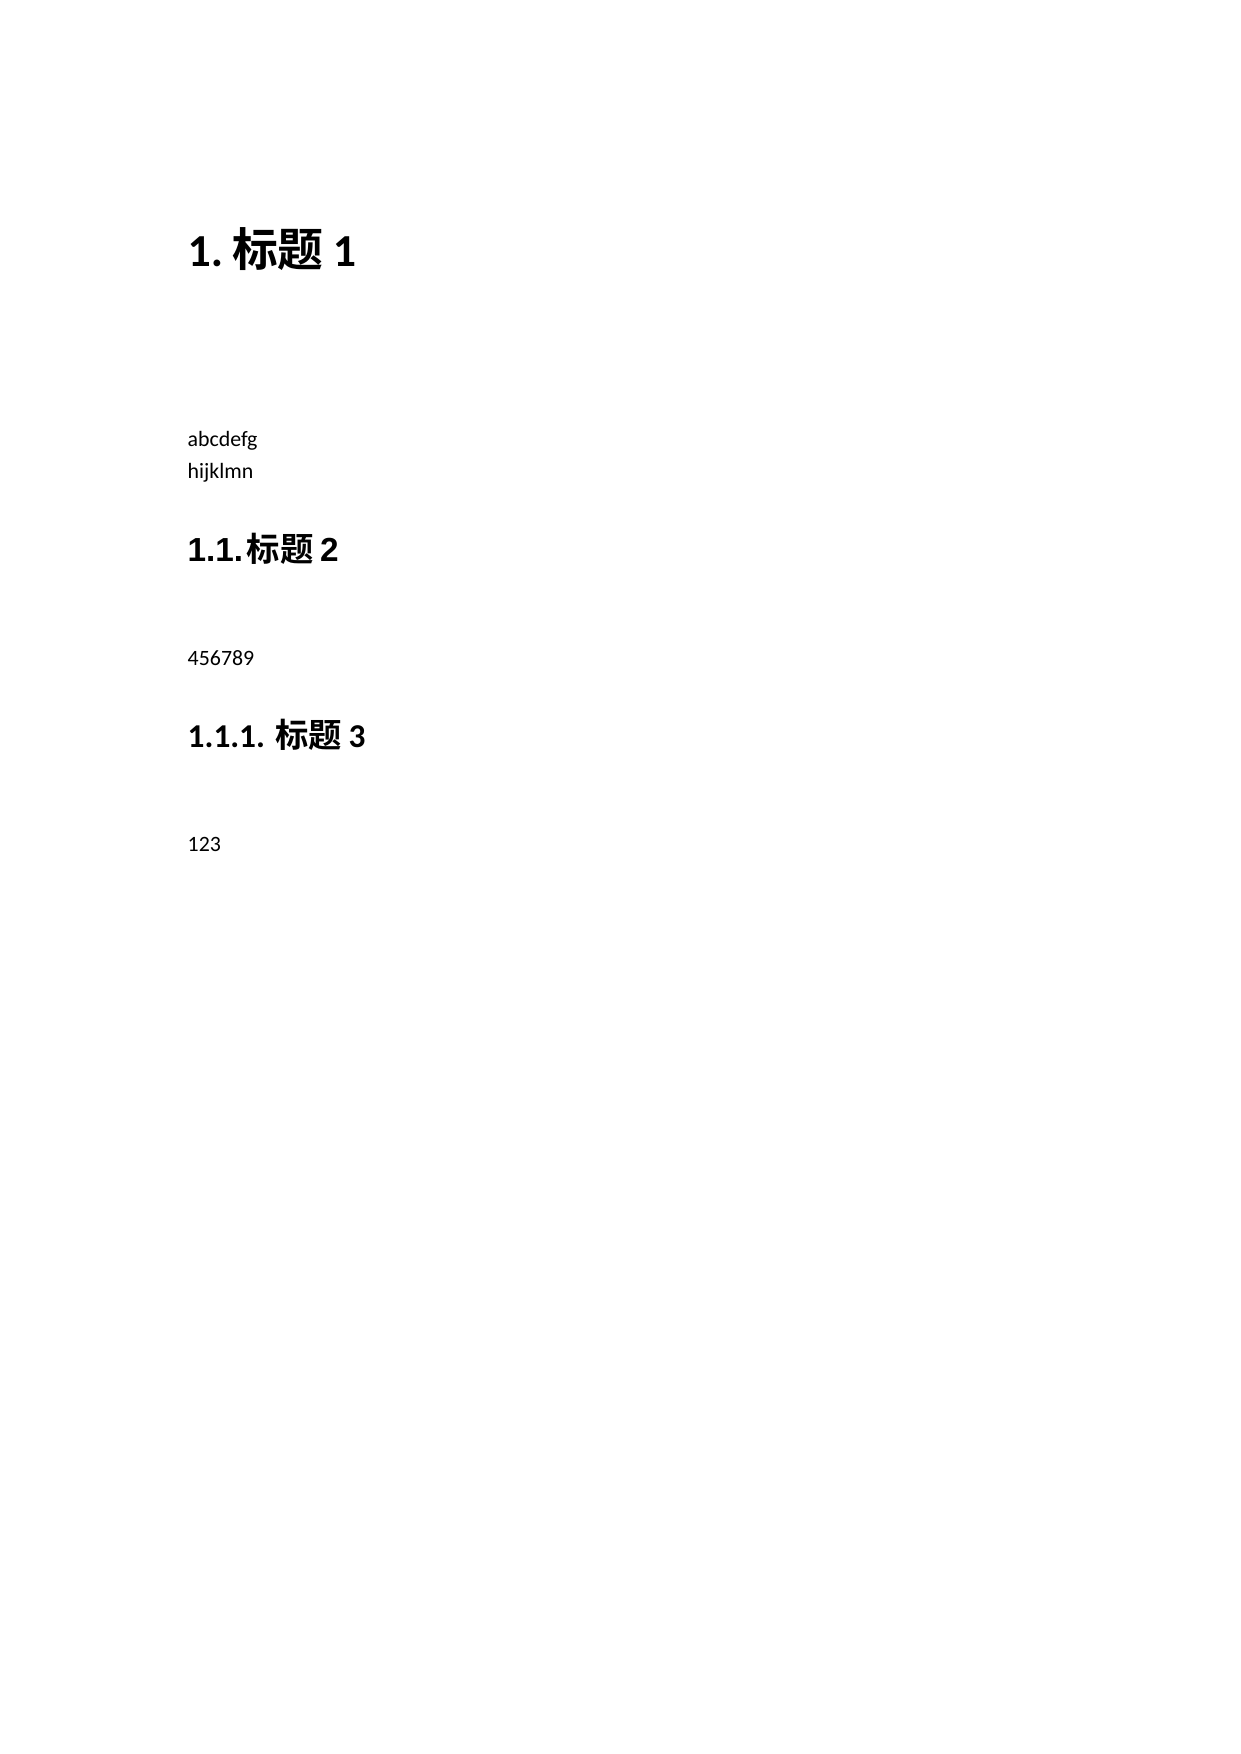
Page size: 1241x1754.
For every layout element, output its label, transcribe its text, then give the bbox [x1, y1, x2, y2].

text 123 [187, 827, 1053, 860]
subtitle 标题1 [187, 197, 1053, 295]
subtitle 标题2 [187, 514, 1053, 579]
text hijklmn [187, 454, 1053, 487]
text 456789 [187, 641, 1053, 673]
text abcdefg [187, 422, 1053, 454]
subtitle 标题3 [187, 701, 1053, 766]
